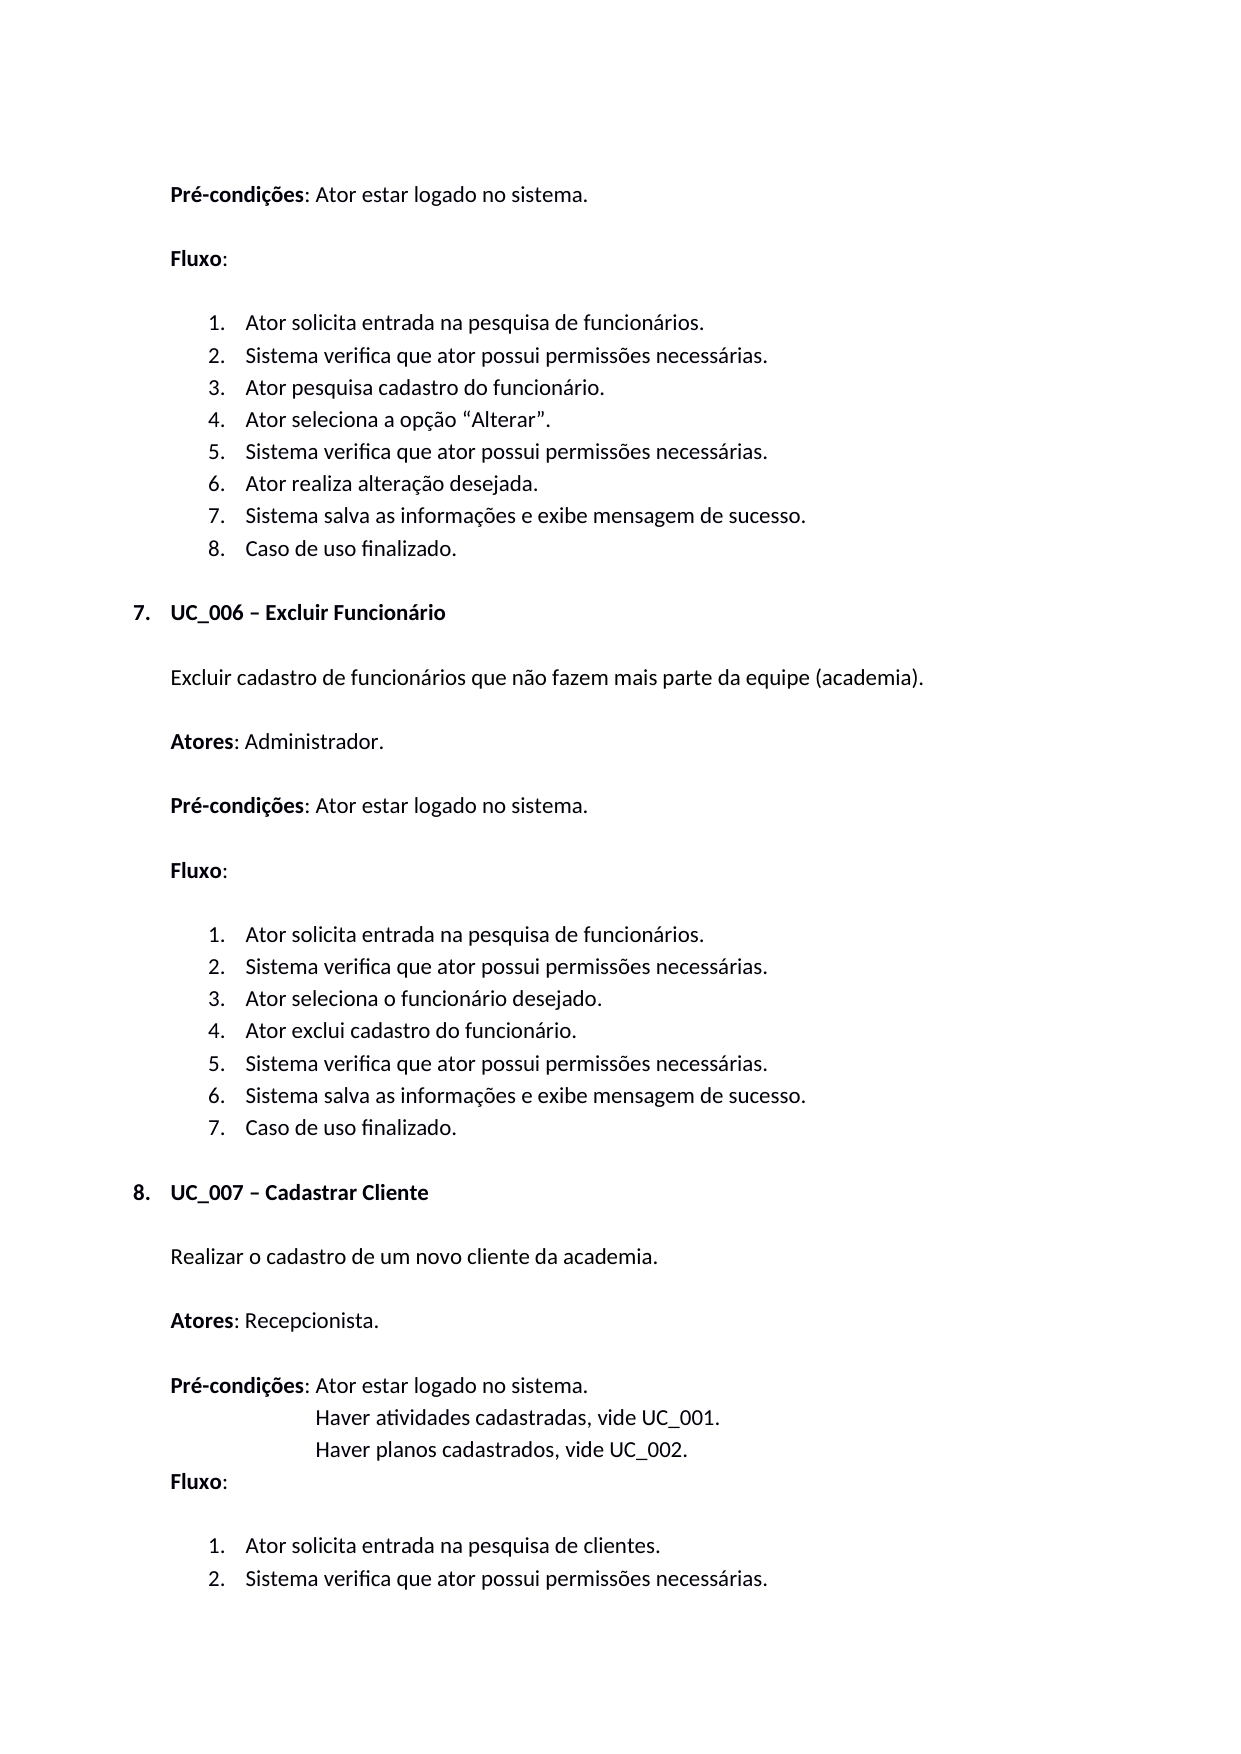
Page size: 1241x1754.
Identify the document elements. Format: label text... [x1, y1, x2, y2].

list Ator realiza alteração desejada. [208, 469, 1107, 497]
list Ator solicita entrada na pesquisa de funcionários. [208, 308, 1107, 337]
list Sistema salva as informações e exibe mensagem de sucesso. [208, 502, 1107, 530]
list Sistema verifica que ator possui permissões necessárias. [208, 437, 1107, 465]
list Ator pesquisa cadastro do funcionário. [208, 373, 1107, 401]
list Sistema verifica que ator possui permissões necessárias. [208, 1049, 1107, 1077]
list Ator exclui cadastro do funcionário. [208, 1017, 1107, 1045]
text Fluxo: [170, 1467, 1107, 1527]
list Sistema salva as informações e exibe mensagem de sucesso. [208, 1081, 1107, 1109]
text Atores: Administrador. [170, 727, 1107, 755]
list UC_006 – Excluir Funcionário. [133, 598, 1107, 626]
list Sistema verifica que ator possui permissões necessárias. [208, 952, 1107, 980]
list Caso de uso finalizado. [208, 1113, 1107, 1141]
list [208, 1564, 1107, 1592]
list Ator solicita entrada na pesquisa de clientes. [208, 1532, 1107, 1560]
text Pré-condições: Ator estar logado no sistema. [170, 791, 1107, 819]
text Atores: Recepcionista. [170, 1306, 1107, 1334]
list Ator solicita entrada na pesquisa de funcionários. [208, 920, 1107, 948]
text Fluxo: [170, 856, 1107, 916]
text Pré-condições: Ator estar logado no sistema. [170, 180, 1107, 208]
text Haver planos cadastrados, vide UC_002. [170, 1435, 1107, 1463]
text Fluxo: [170, 244, 1107, 304]
list Ator seleciona o funcionário desejado. [208, 984, 1107, 1012]
list Ator seleciona a opção “Alterar”. [208, 405, 1107, 433]
list Sistema verifica que ator possui permissões necessárias. [208, 341, 1107, 369]
list Caso de uso finalizado. [208, 534, 1107, 562]
list UC_007 – Cadastrar Cliente [133, 1178, 1107, 1206]
text Pré-condições: Ator estar logado no sistema. Haver atividades cadastradas, vide UC_001. [170, 1371, 1107, 1431]
text Excluir cadastro de funcionários que não fazem mais parte da equipe (academia). [170, 663, 1107, 691]
text Realizar o cadastro de um novo cliente da academia. [170, 1242, 1107, 1270]
